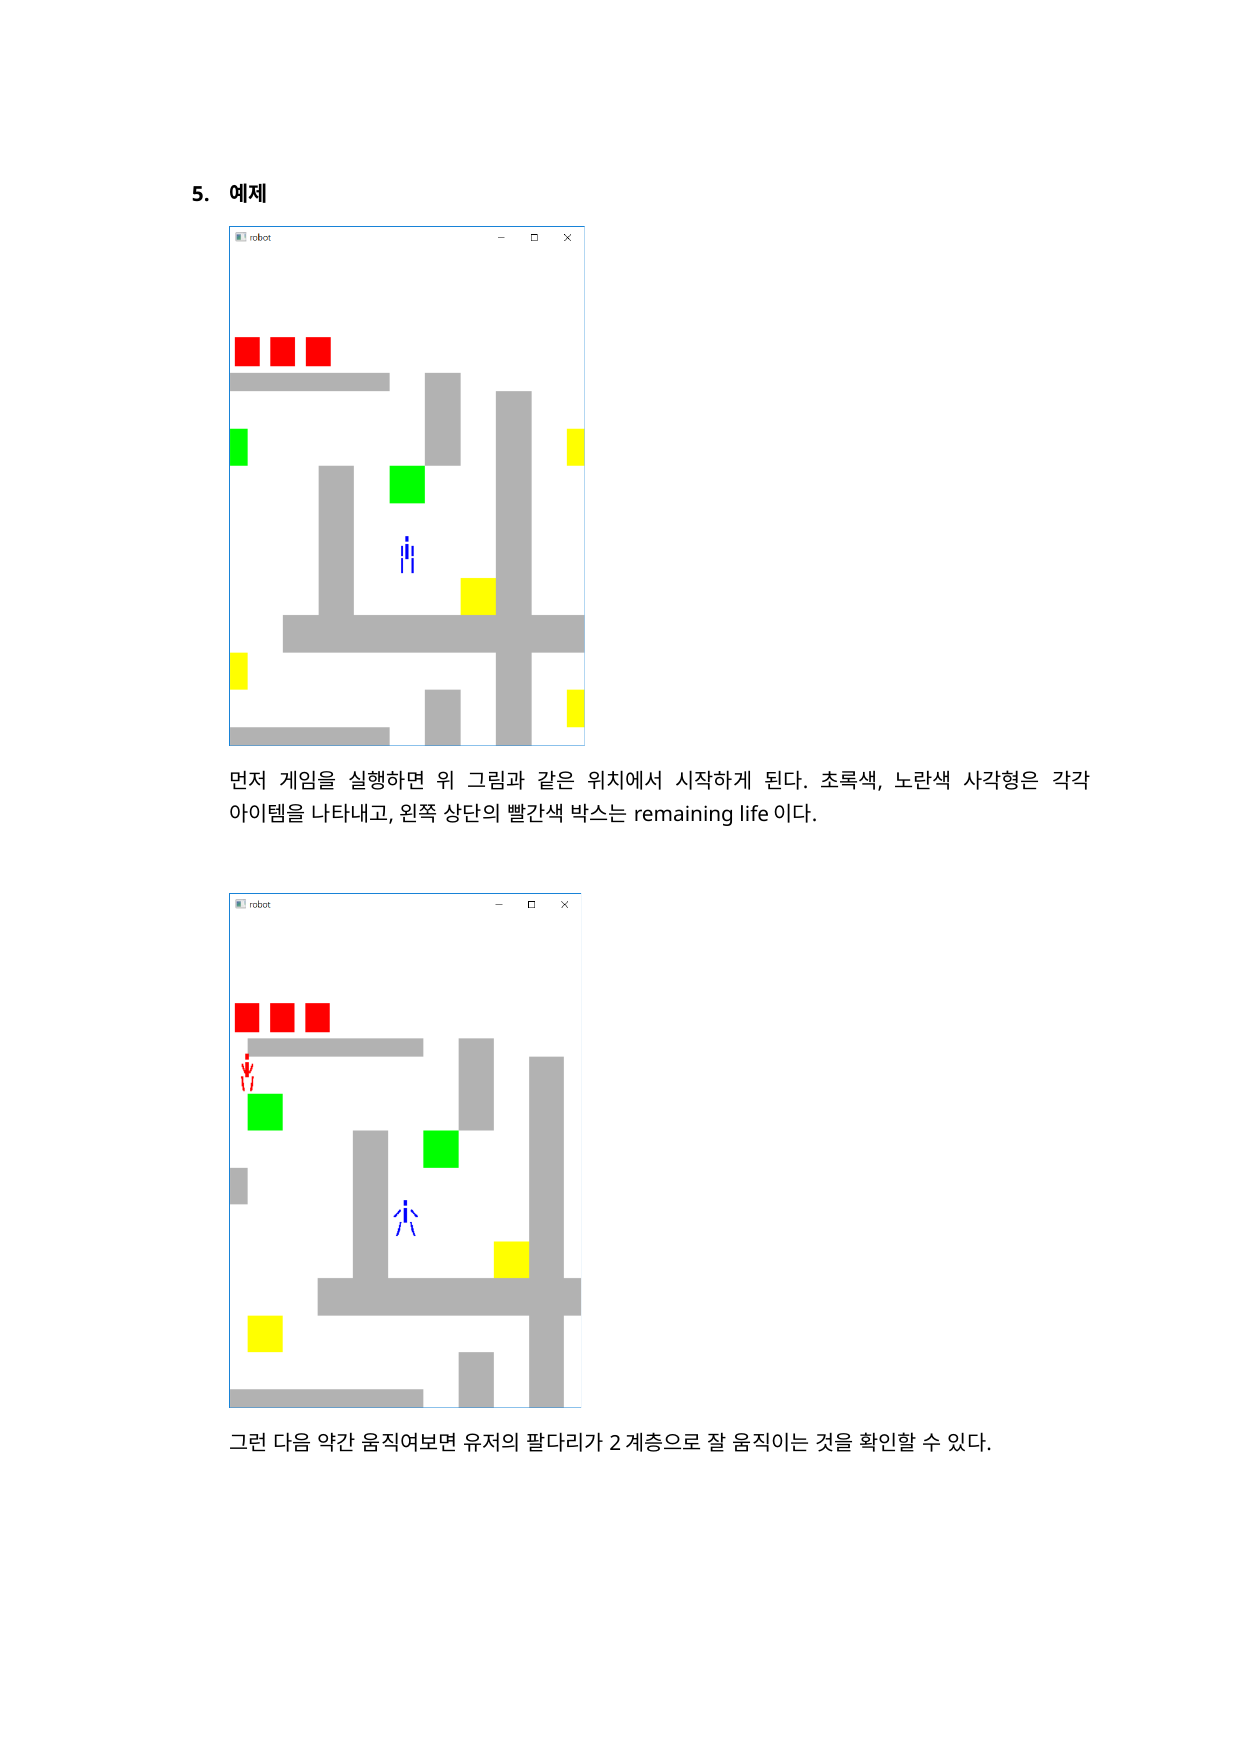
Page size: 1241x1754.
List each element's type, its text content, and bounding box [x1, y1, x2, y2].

list 먼저 게임을 실행하면 위 그림과 같은 위치에서 시작하게 된다. 초록색, 노란색 사각형은 각각 아이템을 나타내고, 왼쪽 상단의 빨간색 박스는 remaining life이다. [229, 764, 1090, 827]
picture [229, 226, 585, 746]
list 예제 [192, 177, 1090, 207]
picture [229, 893, 582, 1408]
list 그런 다음 약간 움직여보면 유저의 팔다리가 2계층으로 잘 움직이는 것을 확인할 수 있다. [229, 1426, 1090, 1456]
